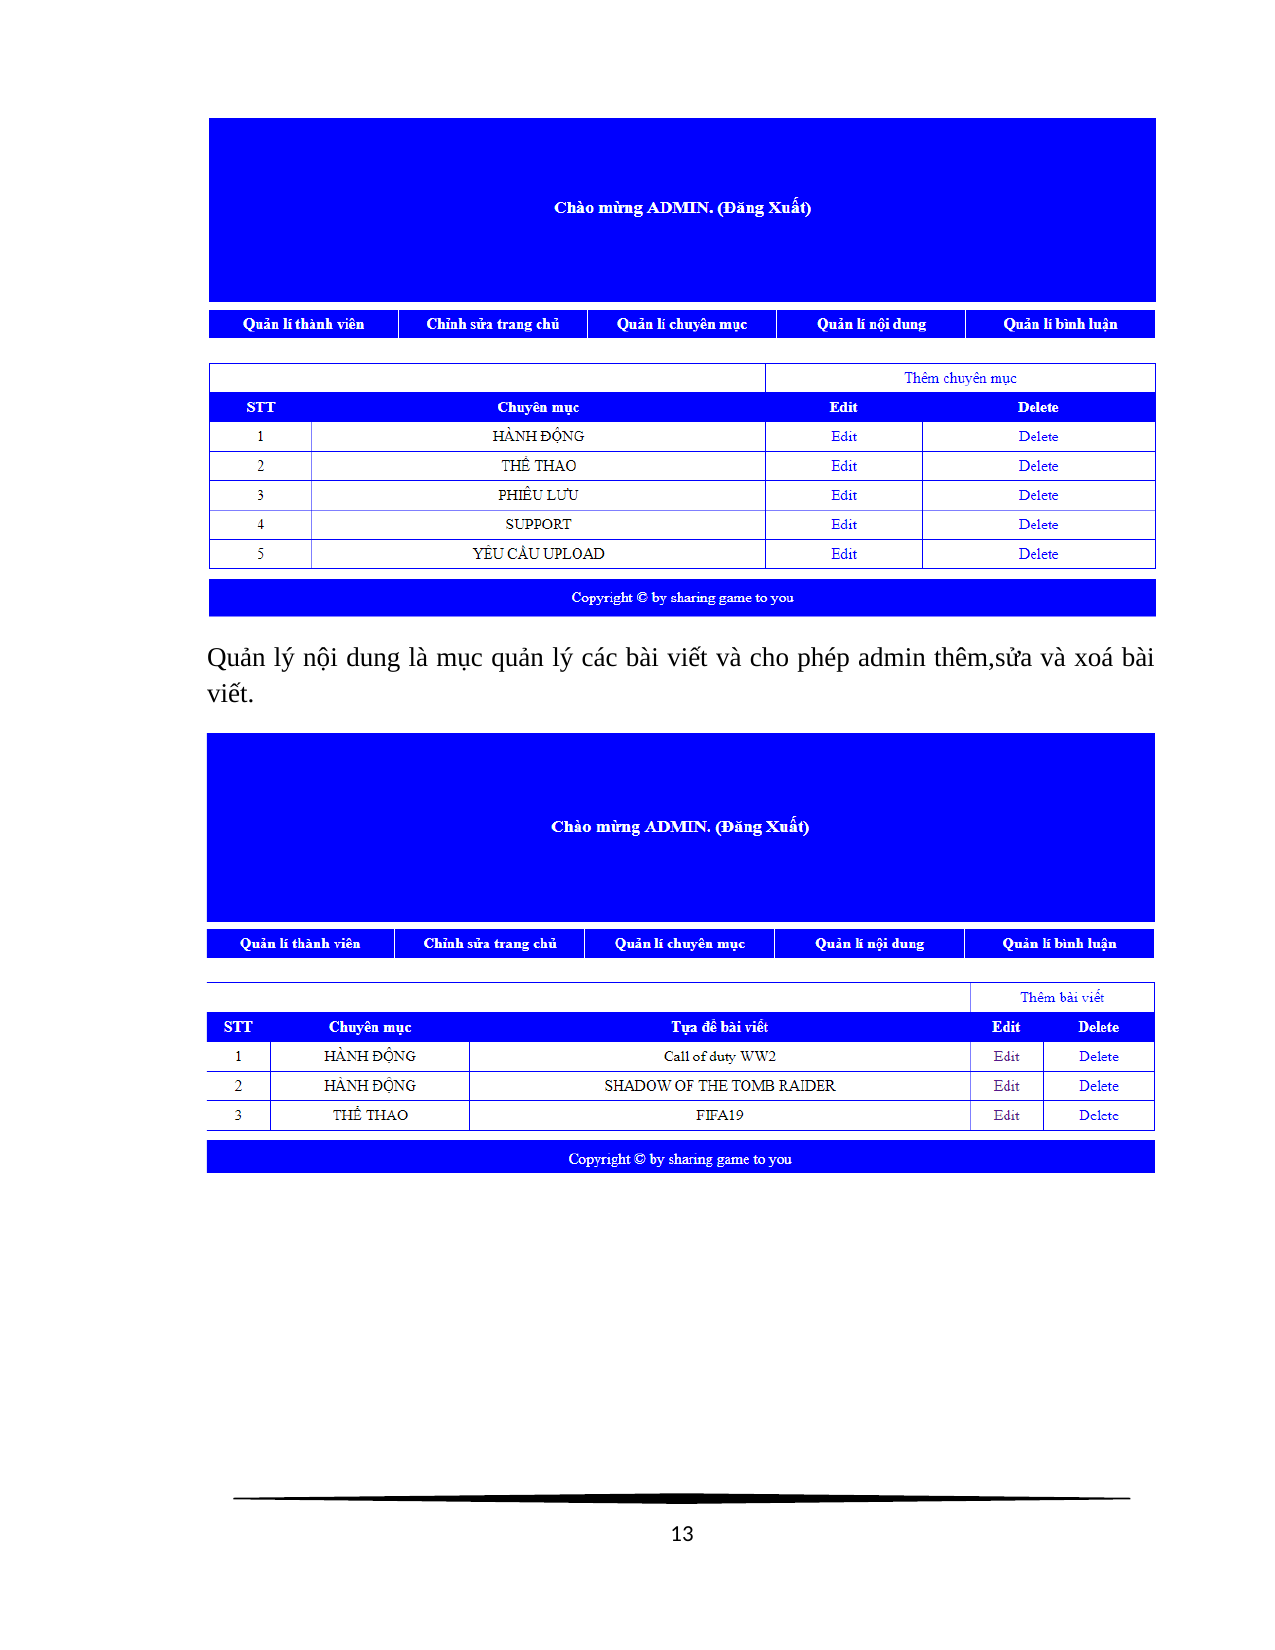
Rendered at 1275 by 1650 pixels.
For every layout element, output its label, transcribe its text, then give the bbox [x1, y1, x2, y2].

text Quản lý nội dung là mục quản lý các bài viết và cho phép admin thêm,sửa và xoá bài viết. [207, 641, 1157, 708]
picture [206, 118, 1157, 617]
picture [206, 733, 1157, 1173]
